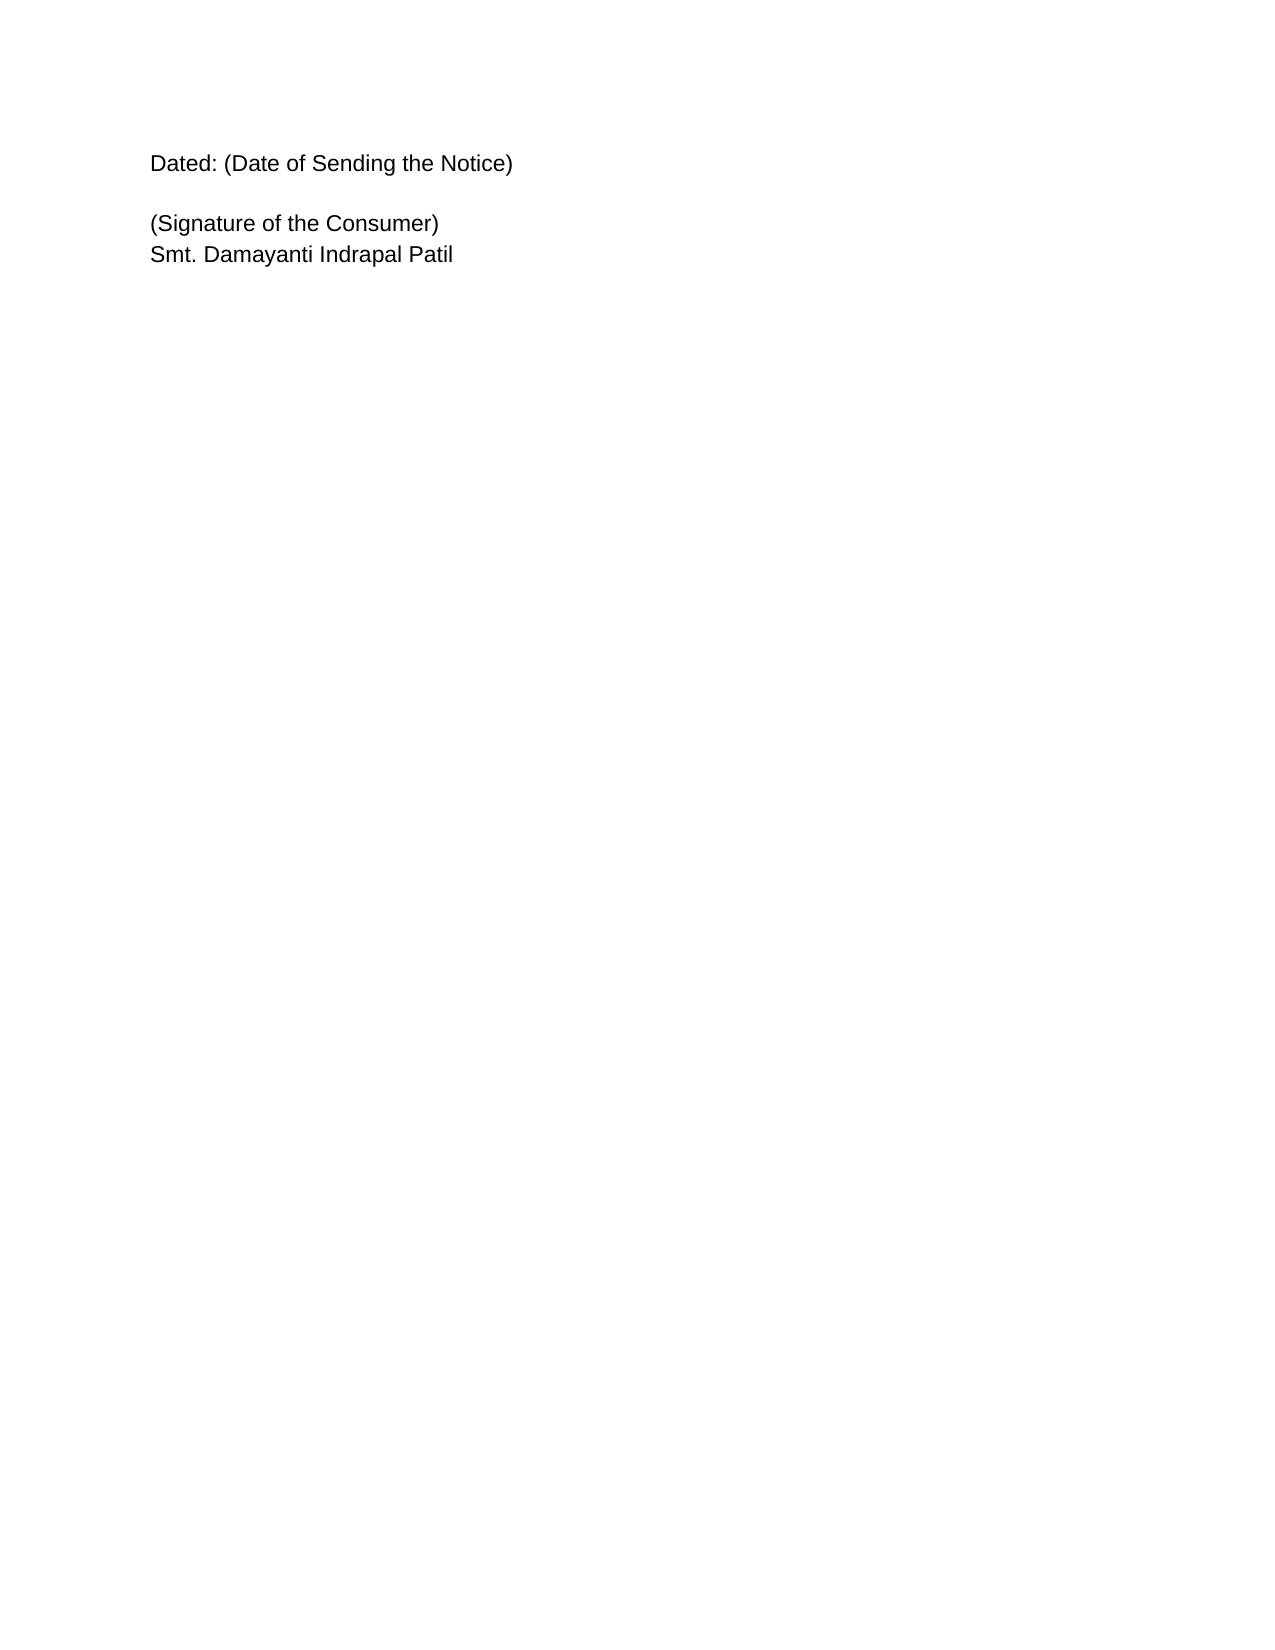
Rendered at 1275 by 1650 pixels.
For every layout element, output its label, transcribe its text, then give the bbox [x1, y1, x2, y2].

text Smt. Damayanti Indrapal Patil [150, 241, 1125, 267]
text Dated: (Date of Sending the Notice) [150, 150, 1125, 176]
text (Signature of the Consumer) [150, 210, 1125, 237]
